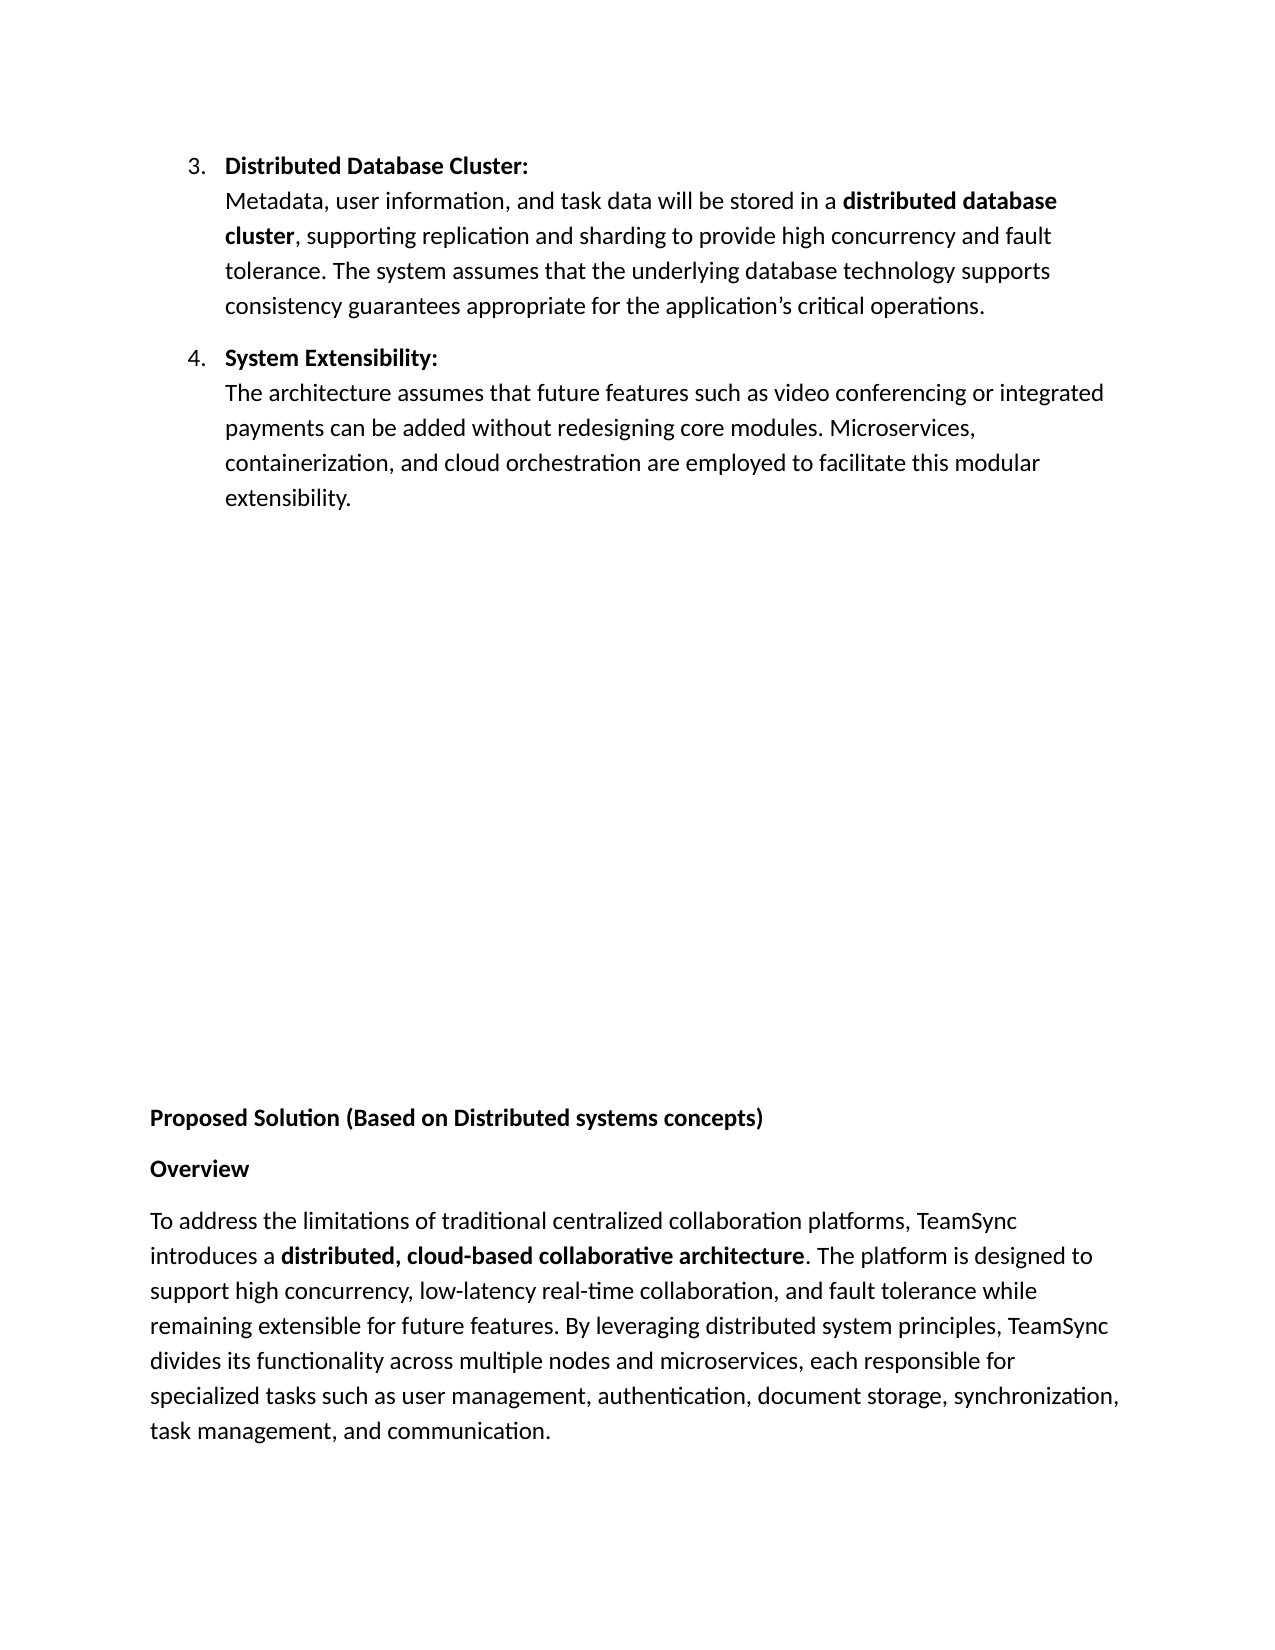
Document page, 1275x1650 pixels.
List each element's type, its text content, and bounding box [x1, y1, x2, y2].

text Proposed Solution (Based on Distributed systems concepts) [150, 1102, 1125, 1132]
list Distributed Database Cluster: Metadata, user information, and task data will be stored in a distributed database cluster, supporting replication and sharding to provide high concurrency and fault tolerance. The system assumes that the underlying database technology supports consistency guarantees appropriate for the application’s critical operations. [187, 150, 1125, 321]
list System Extensibility: The architecture assumes that future features such as video conferencing or integrated payments can be added without redesigning core modules. Microservices, containerization, and cloud orchestration are employed to facilitate this modular extensibility. [187, 342, 1125, 512]
text Overview [150, 1153, 1125, 1184]
text To address the limitations of traditional centralized collaboration platforms, TeamSync introduces a distributed, cloud-based collaborative architecture. The platform is designed to support high concurrency, low-latency real-time collaboration, and fault tolerance while remaining extensible for future features. By leveraging distributed system principles, TeamSync divides its functionality across multiple nodes and microservices, each responsible for specialized tasks such as user management, authentication, document storage, synchronization, task management, and communication. [150, 1205, 1125, 1446]
